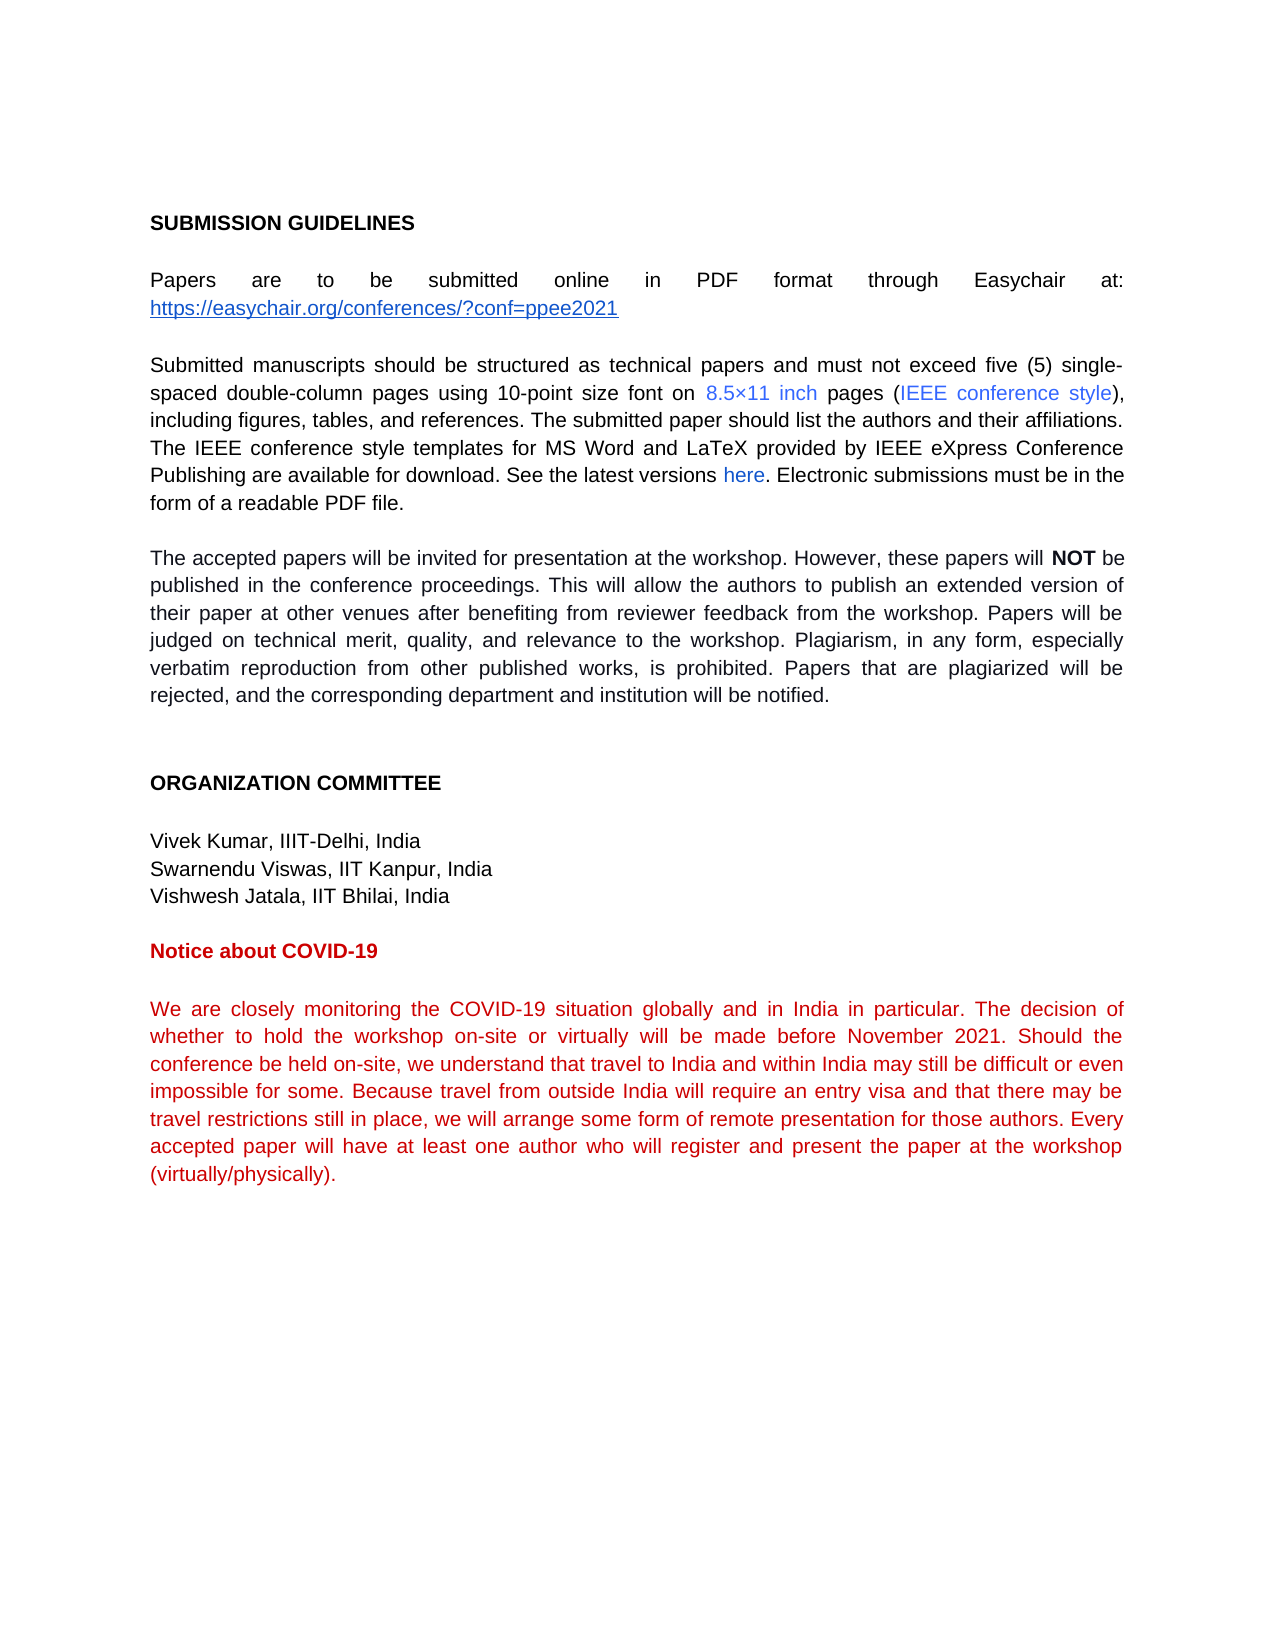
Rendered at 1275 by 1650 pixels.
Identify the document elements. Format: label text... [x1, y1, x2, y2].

text SUBMISSION GUIDELINES [150, 210, 1125, 234]
text Swarnendu Viswas, IIT Kanpur, India [150, 856, 1125, 880]
text ORGANIZATION COMMITTEE [150, 771, 1125, 795]
text Notice about COVID-19 [150, 939, 1125, 963]
text Vivek Kumar, IIIT-Delhi, India [150, 829, 1125, 853]
text We are closely monitoring the COVID-19 situation globally and in India in particular. The decision of whether to hold the workshop on-site or virtually will be made before November 2021. Should the conference be held on-site, we understand that travel to India and within India may still be difficult or even impossible for some. Because travel from outside India will require an entry visa and that there may be travel restrictions still in place, we will arrange some form of remote presentation for those authors. Every accepted paper will have at least one author who will register and present the paper at the workshop (virtually/physically). [150, 997, 1125, 1186]
text Papers are to be submitted online in PDF format through Easychair at: https://easychair.org/conferences/?conf=ppee2021 [150, 268, 1125, 319]
text The accepted papers will be invited for presentation at the workshop. However, these papers will NOT be published in the conference proceedings. This will allow the authors to publish an extended version of their paper at other venues after benefiting from reviewer feedback from the workshop. Papers will be judged on technical merit, quality, and relevance to the workshop. Plagiarism, in any form, especially verbatim reproduction from other published works, is prohibited. Papers that are plagiarized will be rejected, and the corresponding department and institution will be notified. [150, 546, 1125, 707]
text Submitted manuscripts should be structured as technical papers and must not exceed five (5) single-spaced double-column pages using 10-point size font on 8.5×11 inch pages (IEEE conference style), including figures, tables, and references. The submitted paper should list the authors and their affiliations. The IEEE conference style templates for MS Word and LaTeX provided by IEEE eXpress Conference Publishing are available for download. See the latest versions here. Electronic submissions must be in the form of a readable PDF file. [150, 353, 1125, 515]
text Vishwesh Jatala, IIT Bhilai, India [150, 884, 1125, 908]
